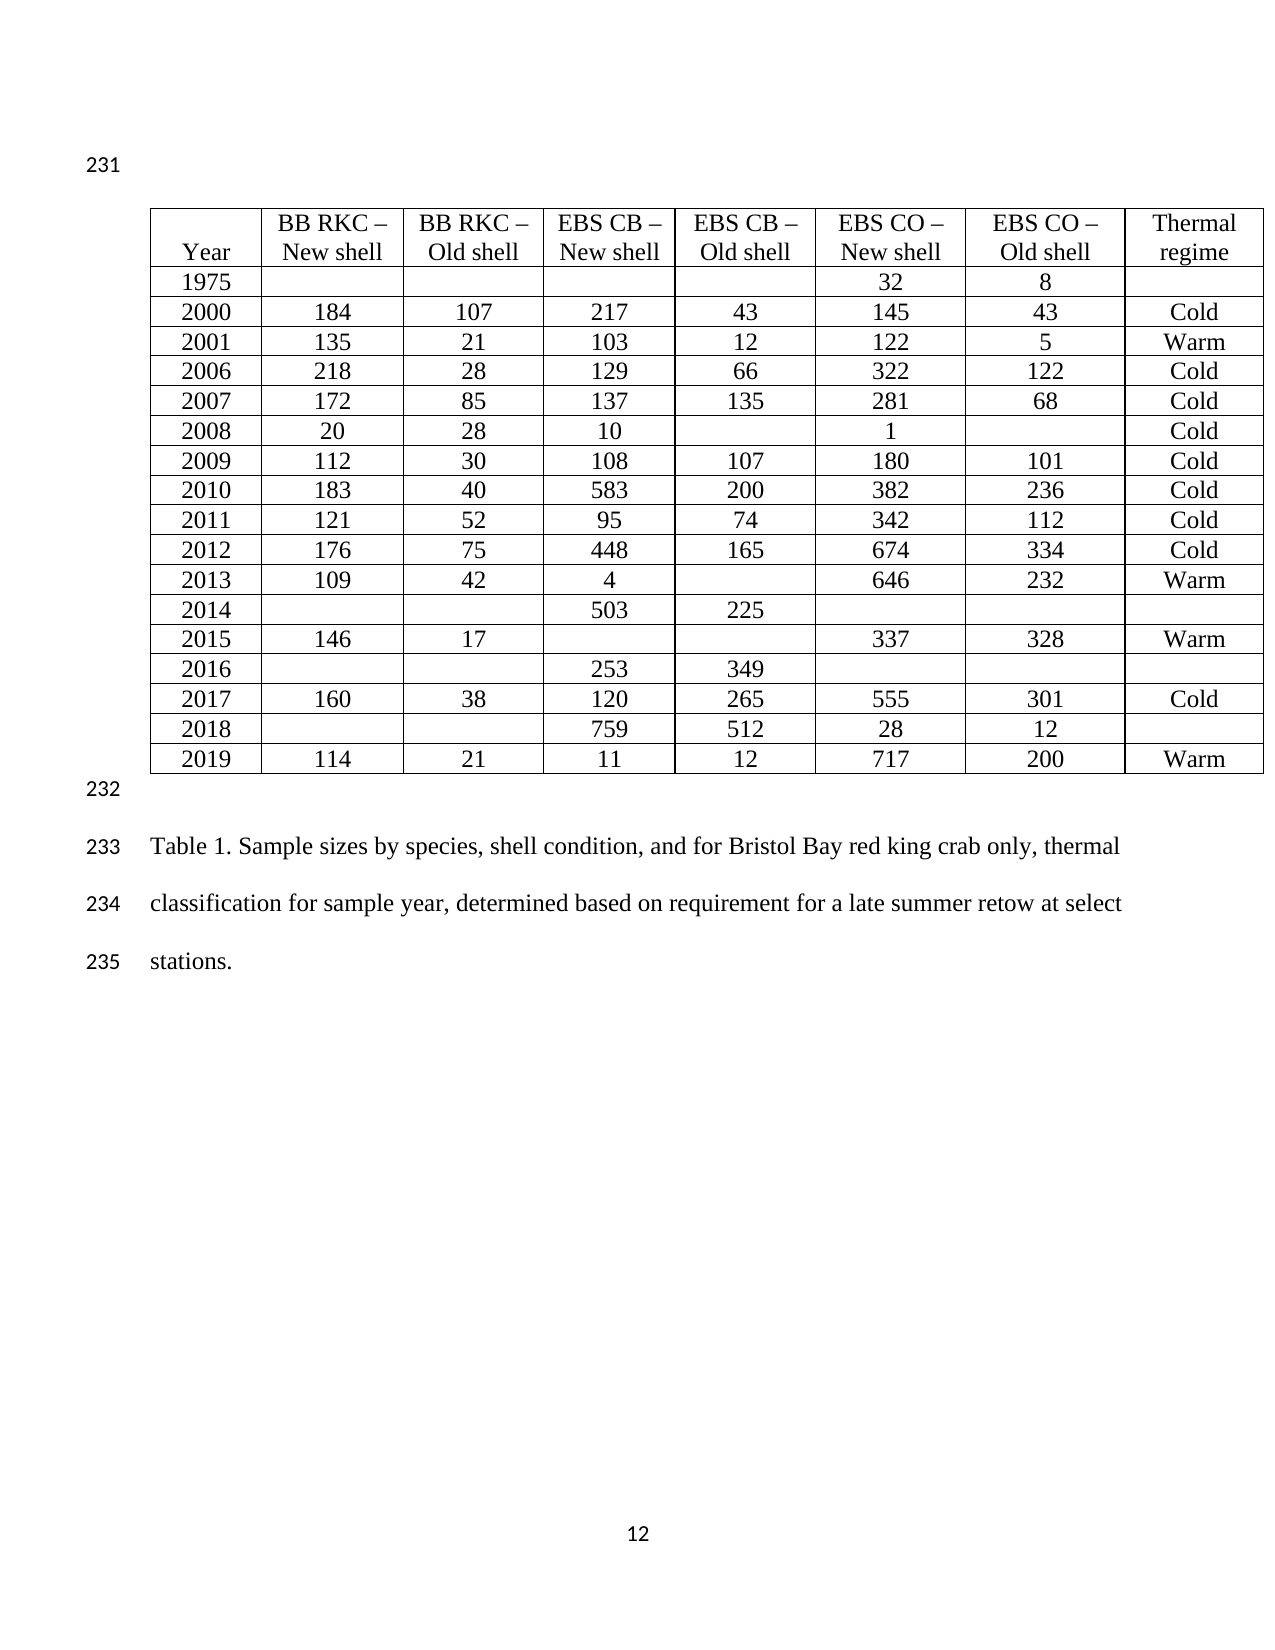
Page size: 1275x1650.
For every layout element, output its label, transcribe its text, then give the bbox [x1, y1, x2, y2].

table_cell 334 [966, 535, 1124, 564]
table_cell 17 [404, 625, 543, 653]
table_cell 2016 [151, 654, 261, 683]
table_cell [816, 595, 965, 623]
table_cell 281 [816, 386, 965, 415]
table_cell 107 [404, 297, 543, 326]
table_cell 236 [966, 476, 1124, 504]
table_cell 114 [262, 744, 403, 772]
table_cell 183 [262, 476, 403, 504]
table_cell 107 [676, 446, 815, 474]
table_header EBS CO – Old shell [966, 209, 1124, 266]
table_cell 503 [544, 595, 674, 623]
table_cell 2014 [151, 595, 261, 623]
table_cell 28 [404, 416, 543, 445]
table_cell 11 [544, 744, 674, 772]
table_cell [262, 714, 403, 743]
table_cell 2012 [151, 535, 261, 564]
table_cell 21 [404, 327, 543, 355]
table_cell 217 [544, 297, 674, 326]
table_cell 12 [966, 714, 1124, 743]
table_cell 122 [816, 327, 965, 355]
table_cell Cold [1126, 476, 1263, 504]
table_cell 253 [544, 654, 674, 683]
table_cell 2011 [151, 505, 261, 534]
table_cell 68 [966, 386, 1124, 415]
table_cell 145 [816, 297, 965, 326]
table_cell [816, 654, 965, 683]
table_cell 66 [676, 356, 815, 385]
table_cell 95 [544, 505, 674, 534]
table_cell 2006 [151, 356, 261, 385]
table_cell 2013 [151, 565, 261, 594]
table_cell 2010 [151, 476, 261, 504]
table_cell 52 [404, 505, 543, 534]
table_cell [1126, 267, 1263, 296]
table_header EBS CB – New shell [544, 209, 674, 266]
table_cell Cold [1126, 535, 1263, 564]
table_cell 42 [404, 565, 543, 594]
table_cell 2001 [151, 327, 261, 355]
table_cell [262, 267, 403, 296]
table_cell 146 [262, 625, 403, 653]
table_cell 28 [816, 714, 965, 743]
table_cell 135 [676, 386, 815, 415]
table_cell 717 [816, 744, 965, 772]
table_header BB RKC – Old shell [404, 209, 543, 266]
table_cell 265 [676, 684, 815, 713]
table_cell 184 [262, 297, 403, 326]
table_cell 129 [544, 356, 674, 385]
table_cell 200 [676, 476, 815, 504]
table_cell [1126, 714, 1263, 743]
table_header Thermal regime [1126, 209, 1263, 266]
table_cell 85 [404, 386, 543, 415]
table_cell [404, 595, 543, 623]
table_cell 342 [816, 505, 965, 534]
table_cell 674 [816, 535, 965, 564]
table_cell 8 [966, 267, 1124, 296]
table_cell Cold [1126, 505, 1263, 534]
table_cell 2007 [151, 386, 261, 415]
table_cell 646 [816, 565, 965, 594]
table_cell Cold [1126, 386, 1263, 415]
table_cell 21 [404, 744, 543, 772]
table_cell 112 [262, 446, 403, 474]
table_cell 74 [676, 505, 815, 534]
table_cell 43 [966, 297, 1124, 326]
table_cell 121 [262, 505, 403, 534]
table_cell 200 [966, 744, 1124, 772]
table_cell 555 [816, 684, 965, 713]
table_cell 583 [544, 476, 674, 504]
table_cell 2009 [151, 446, 261, 474]
table_cell 122 [966, 356, 1124, 385]
table_cell Cold [1126, 446, 1263, 474]
table_cell 382 [816, 476, 965, 504]
table_cell 2008 [151, 416, 261, 445]
table_cell 38 [404, 684, 543, 713]
table_cell 180 [816, 446, 965, 474]
table_cell 32 [816, 267, 965, 296]
table_cell 28 [404, 356, 543, 385]
table_cell 108 [544, 446, 674, 474]
table_cell 349 [676, 654, 815, 683]
table_cell [404, 267, 543, 296]
table_cell 109 [262, 565, 403, 594]
table_cell Cold [1126, 684, 1263, 713]
table_cell Cold [1126, 297, 1263, 326]
table_cell [676, 416, 815, 445]
table_cell Warm [1126, 744, 1263, 772]
table_cell 2018 [151, 714, 261, 743]
table_cell 2015 [151, 625, 261, 653]
table_cell 172 [262, 386, 403, 415]
table_cell 2000 [151, 297, 261, 326]
table_header BB RKC – New shell [262, 209, 403, 266]
table_cell 12 [676, 327, 815, 355]
table_cell 218 [262, 356, 403, 385]
table_cell 103 [544, 327, 674, 355]
table_cell 448 [544, 535, 674, 564]
table_header Year [151, 209, 261, 266]
table_cell 120 [544, 684, 674, 713]
table_cell [544, 625, 674, 653]
table_cell 10 [544, 416, 674, 445]
table_cell 43 [676, 297, 815, 326]
table_cell Cold [1126, 416, 1263, 445]
table_cell [1126, 654, 1263, 683]
table_cell 301 [966, 684, 1124, 713]
table_cell 512 [676, 714, 815, 743]
table_header EBS CO – New shell [816, 209, 965, 266]
table_cell 759 [544, 714, 674, 743]
table_cell [404, 714, 543, 743]
table_cell Warm [1126, 565, 1263, 594]
table_cell [676, 565, 815, 594]
table_cell 165 [676, 535, 815, 564]
table_cell 328 [966, 625, 1124, 653]
table_cell 232 [966, 565, 1124, 594]
table_cell [676, 267, 815, 296]
table_cell [966, 416, 1124, 445]
table_cell 337 [816, 625, 965, 653]
table_cell [262, 595, 403, 623]
table_cell 75 [404, 535, 543, 564]
table_cell 160 [262, 684, 403, 713]
table_header EBS CB – Old shell [676, 209, 815, 266]
table_cell [1126, 595, 1263, 623]
table_cell 2019 [151, 744, 261, 772]
table_cell 101 [966, 446, 1124, 474]
table_cell 135 [262, 327, 403, 355]
table_cell 176 [262, 535, 403, 564]
table_cell [262, 654, 403, 683]
table_cell Warm [1126, 625, 1263, 653]
table_cell 322 [816, 356, 965, 385]
table_cell Warm [1126, 327, 1263, 355]
table_cell 112 [966, 505, 1124, 534]
table_cell [966, 654, 1124, 683]
table_cell Cold [1126, 356, 1263, 385]
table_cell 225 [676, 595, 815, 623]
table_cell 20 [262, 416, 403, 445]
table_cell 30 [404, 446, 543, 474]
table_cell 1975 [151, 267, 261, 296]
table_cell [544, 267, 674, 296]
table_cell 5 [966, 327, 1124, 355]
table_cell 40 [404, 476, 543, 504]
table_cell [966, 595, 1124, 623]
table_cell [676, 625, 815, 653]
table_cell 2017 [151, 684, 261, 713]
table_cell 4 [544, 565, 674, 594]
table_cell 137 [544, 386, 674, 415]
table_cell 1 [816, 416, 965, 445]
table_cell 12 [676, 744, 815, 772]
table_cell [404, 654, 543, 683]
text Table 1. Sample sizes by species, shell condition, and for Bristol Bay red king crab only, thermal classification for sample year, determined based on requirement for a late summer retow at select stations. [150, 831, 1125, 975]
